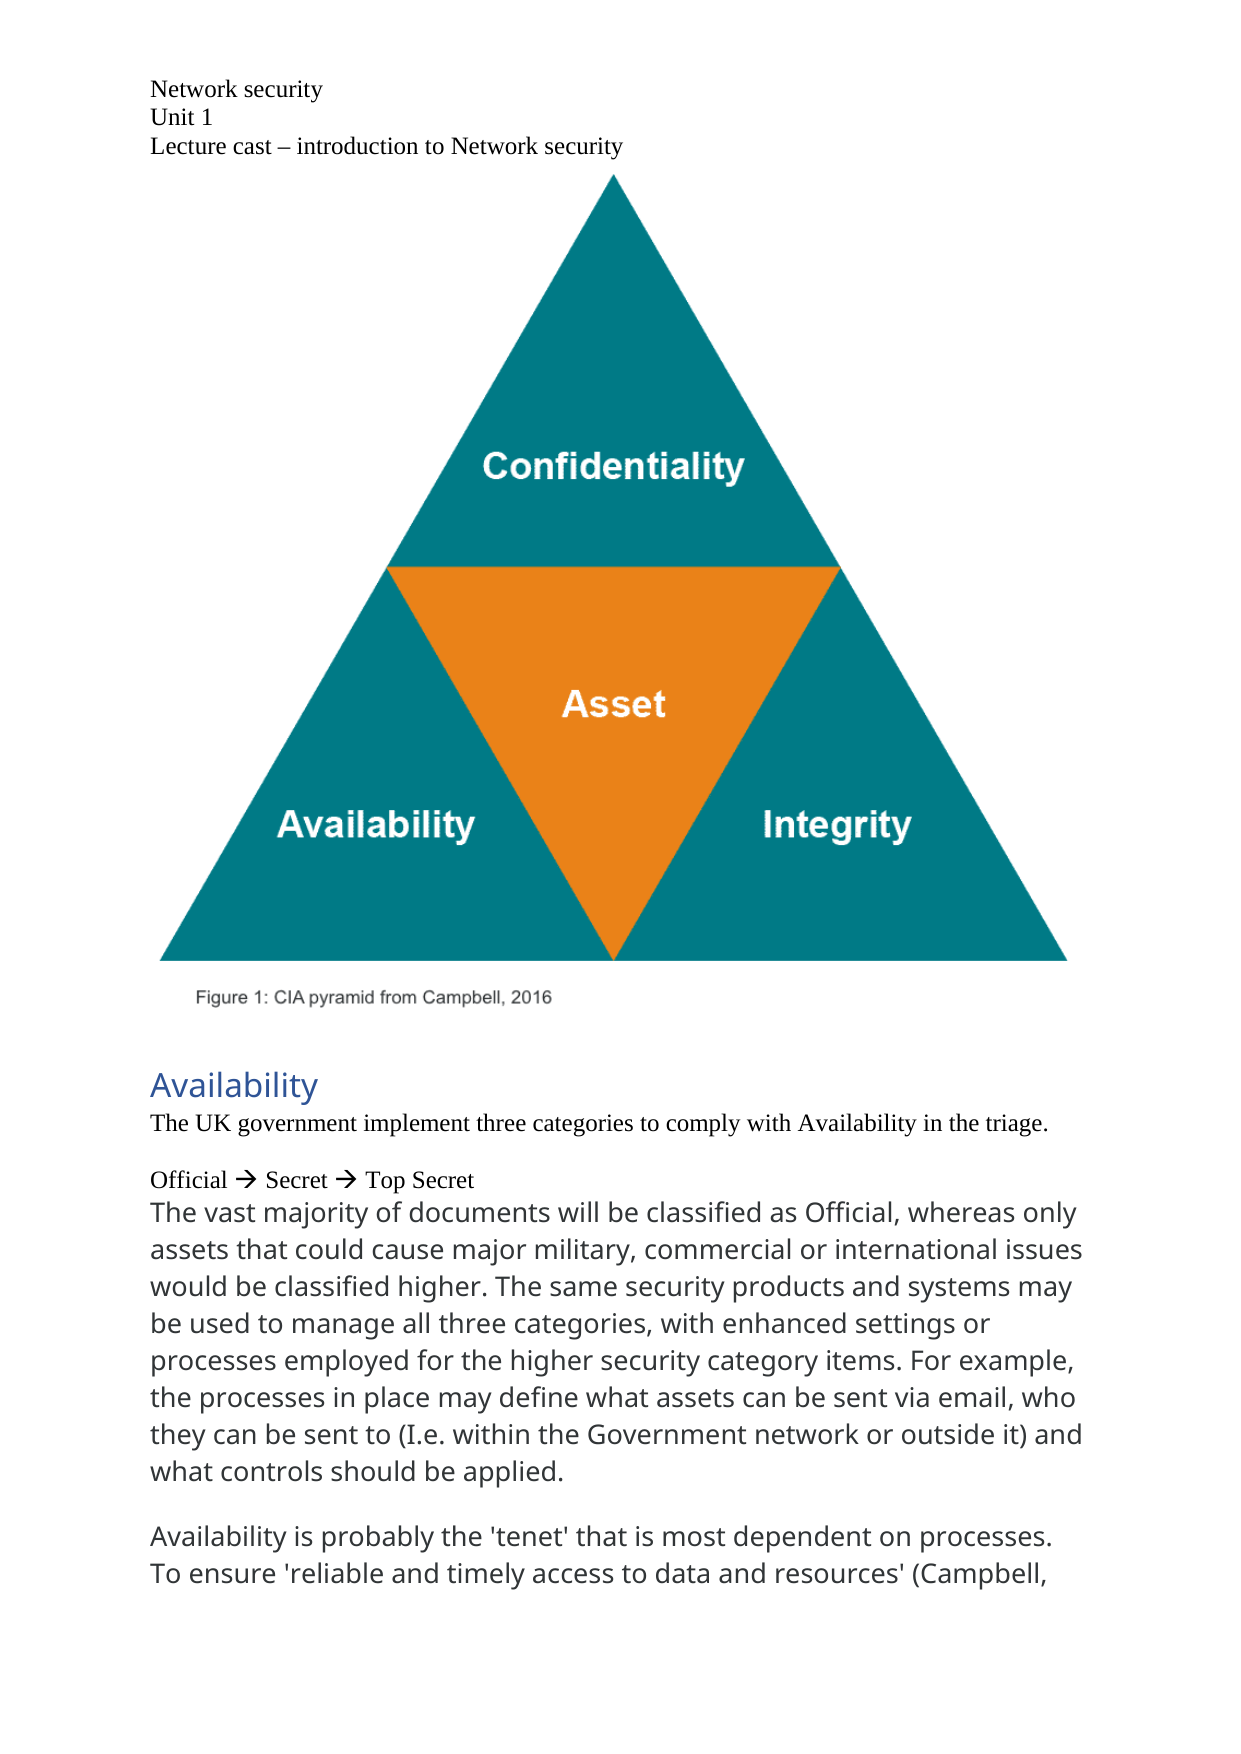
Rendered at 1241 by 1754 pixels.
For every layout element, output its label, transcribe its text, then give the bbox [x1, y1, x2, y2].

text The vast majority of documents will be classified as Official, whereas only assets that could cause major military, commercial or international issues would be classified higher. The same security products and systems may be used to manage all three categories, with enhanced settings or processes employed for the higher security category items. For example, the processes in place may define what assets can be sent via email, who they can be sent to (I.e. within the Government network or outside it) and what controls should be applied. [150, 1194, 1090, 1489]
subtitle Availability [150, 1062, 1090, 1108]
picture [150, 160, 1091, 1009]
text The UK government implement three categories to comply with Availability in the triage. [150, 1108, 1090, 1136]
text Official Secret Top Secret [150, 1165, 1090, 1194]
